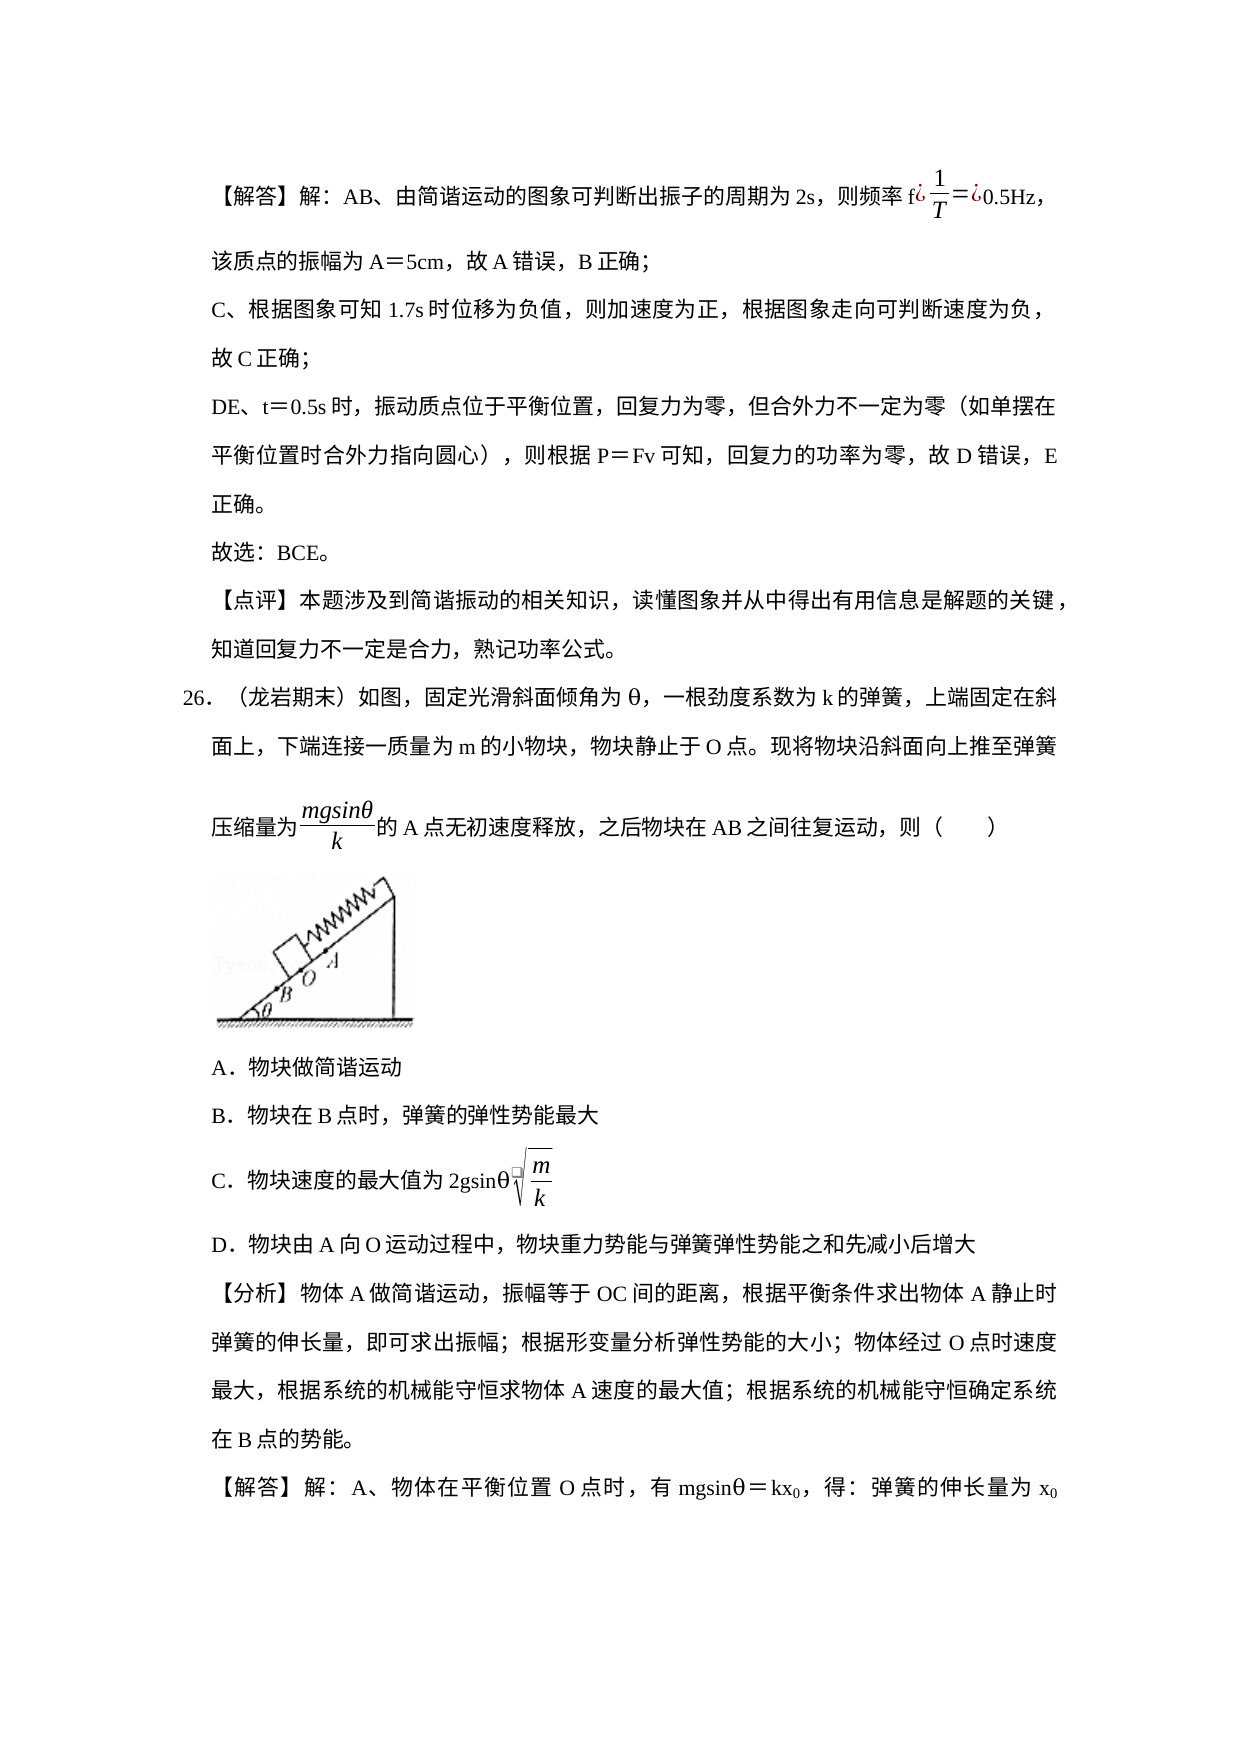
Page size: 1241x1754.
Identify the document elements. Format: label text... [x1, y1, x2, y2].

text 26．（龙岩期末）如图，固定光滑斜面倾角为θ，一根劲度系数为k的弹簧，上端固定在斜面上，下端连接一质量为m的小物块，物块静止于O点。现将物块沿斜面向上推至弹簧压缩量为的A点无初速度释放，之后物块在AB之间往复运动，则（ ） [183, 680, 1058, 859]
text C．物块速度的最大值为2gsinθ [183, 1146, 1058, 1211]
text A．物块做简谐运动 [183, 1049, 1058, 1082]
text 【分析】物体A做简谐运动，振幅等于OC间的距离，根据平衡条件求出物体A静止时弹簧的伸长量，即可求出振幅；根据形变量分析弹性势能的大小；物体经过O点时速度最大，根据系统的机械能守恒求物体A速度的最大值；根据系统的机械能守恒确定系统在B点的势能。 [211, 1275, 1058, 1454]
text 【解答】解：AB、由简谐运动的图象可判断出振子的周期为2s，则频率f0.5Hz，该质点的振幅为A＝5cm，故A错误，B正确； [211, 162, 1058, 276]
text D．物块由A向O运动过程中，物块重力势能与弹簧弹性势能之和先减小后增大 [183, 1227, 1058, 1259]
text C、根据图象可知1.7s时位移为负值，则加速度为正，根据图象走向可判断速度为负，故C正确； [211, 292, 1058, 373]
text DE、t＝0.5s时，振动质点位于平衡位置，回复力为零，但合外力不一定为零（如单摆在平衡位置时合外力指向圆心），则根据P＝Fv可知，回复力的功率为零，故D错误，E正确。 [211, 389, 1058, 519]
picture [211, 874, 419, 1034]
text 故选：BCE。 [211, 534, 1058, 567]
text 【点评】本题涉及到简谐振动的相关知识，读懂图象并从中得出有用信息是解题的关键，知道回复力不一定是合力，熟记功率公式。 [211, 583, 1058, 664]
text B．物块在B点时，弹簧的弹性势能最大 [183, 1098, 1058, 1130]
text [211, 1470, 1058, 1502]
